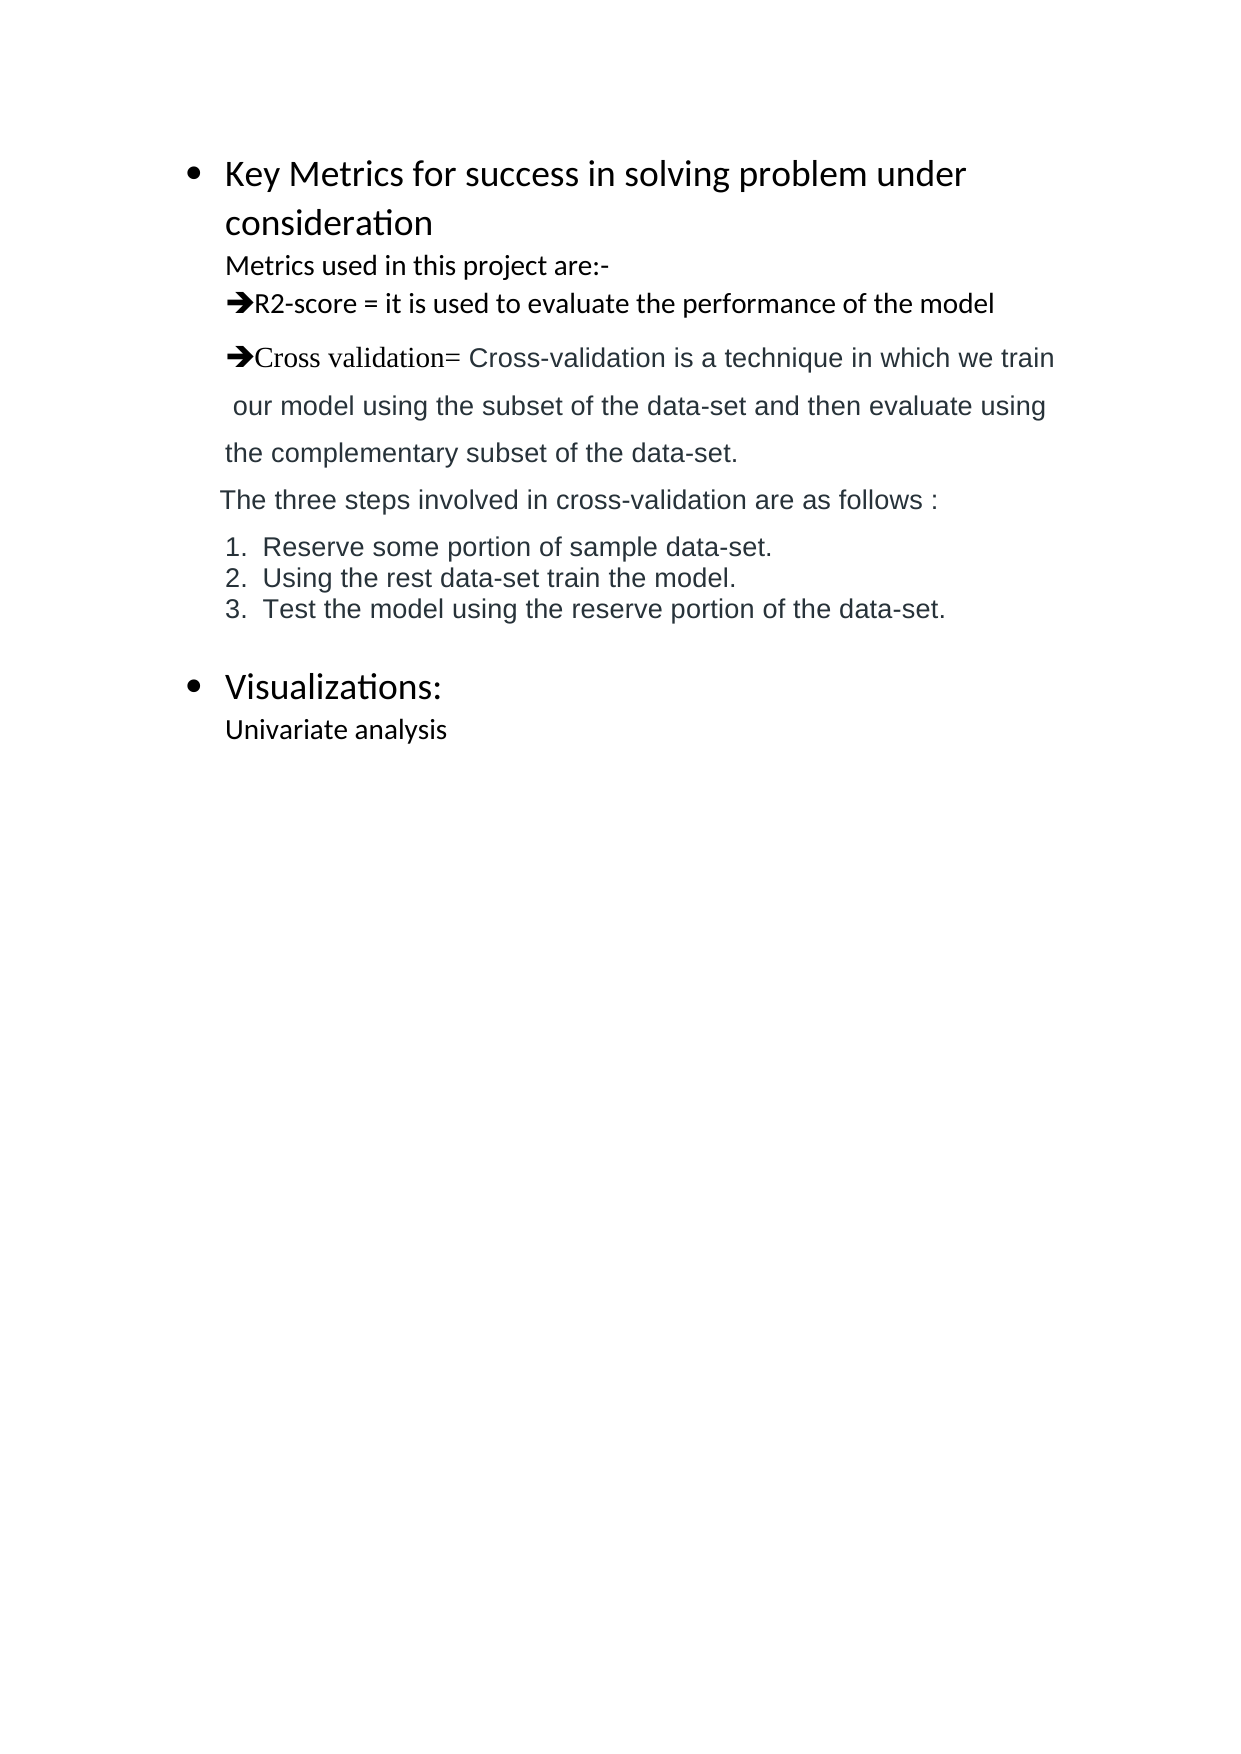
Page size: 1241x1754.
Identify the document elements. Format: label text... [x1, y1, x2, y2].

text our model using the subset of the data-set and then evaluate using [150, 390, 1090, 421]
list Metrics used in this project are:- [225, 247, 1090, 283]
text The three steps involved in cross-validation are as follows : [150, 484, 1090, 515]
list Test the model using the reserve portion of the data-set. [225, 593, 1090, 624]
list Visualizations: [187, 663, 1090, 708]
text the complementary subset of the data-set. [150, 437, 1090, 468]
list R2-score = it is used to evaluate the performance of the model [225, 286, 1090, 321]
list Using the rest data-set train the model. [225, 562, 1090, 593]
list Reserve some portion of sample data-set. [225, 531, 1090, 562]
list Univariate analysis [225, 711, 1090, 747]
text Cross validation= Cross-validation is a technique in which we train [150, 341, 1090, 374]
list Key Metrics for success in solving problem under consideration [187, 150, 1090, 244]
